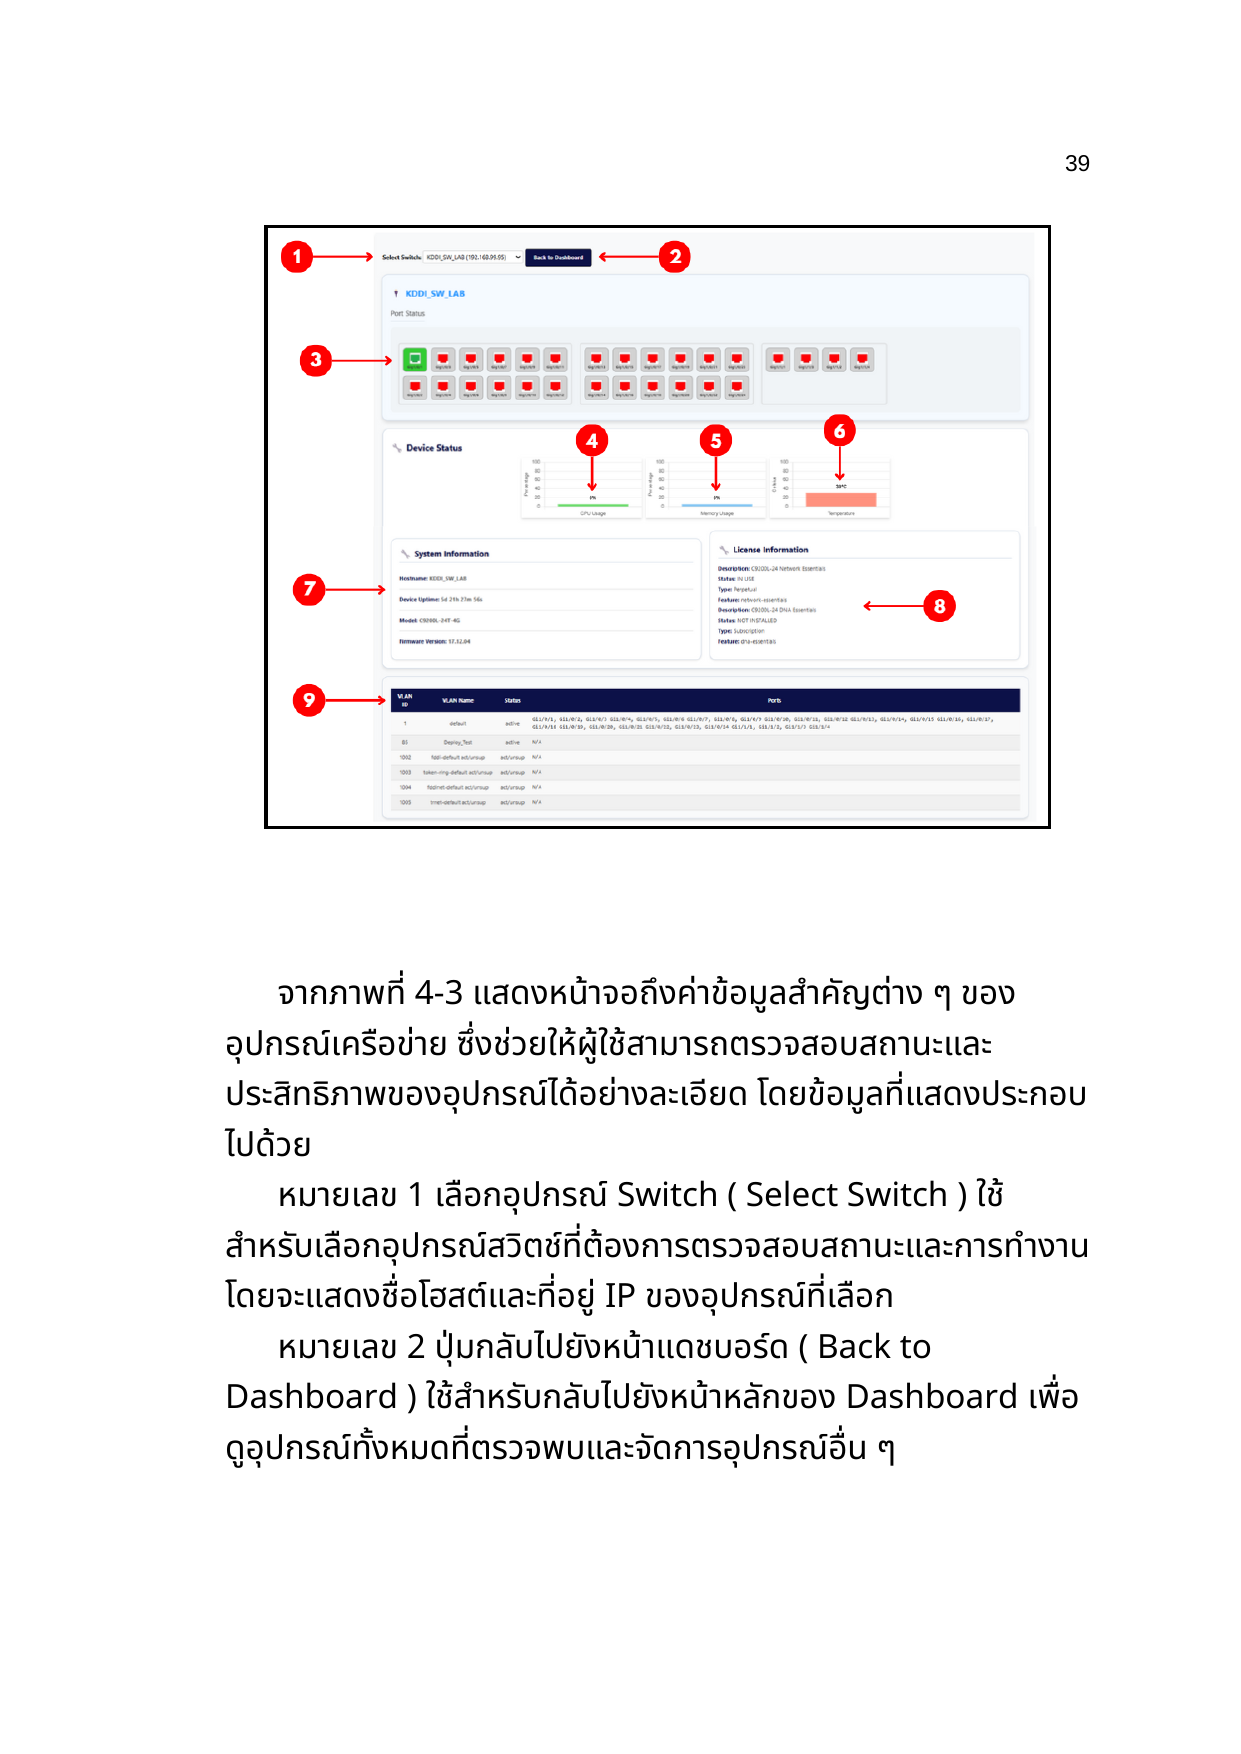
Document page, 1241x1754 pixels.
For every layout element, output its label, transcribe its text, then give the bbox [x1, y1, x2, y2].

text หมายเลข 1 เลือกอุปกรณ์ Switch ( Select Switch ) ใช้สำหรับเลือกอุปกรณ์สวิตช์ที่ต้องการตรวจสอบสถานะและการทำงาน โดยจะแสดงชื่อโฮสต์และที่อยู่ IP ของอุปกรณ์ที่เลือก [225, 1171, 1090, 1323]
text หมายเลข 2 ปุ่มกลับไปยังหน้าแดชบอร์ด ( Back to Dashboard ) ใช้สำหรับกลับไปยังหน้าหลักของ Dashboard เพื่อดูอุปกรณ์ทั้งหมดที่ตรวจพบและจัดการอุปกรณ์อื่น ๆ [225, 1323, 1090, 1474]
text จากภาพที่ 4-3 แสดงหน้าจอถึงค่าข้อมูลสำคัญต่าง ๆ ของอุปกรณ์เครือข่าย ซึ่งช่วยให้ผู้ใช้สามารถตรวจสอบสถานะและประสิทธิภาพของอุปกรณ์ได้อย่างละเอียด โดยข้อมูลที่แสดงประกอบไปด้วย [225, 969, 1090, 1171]
picture [268, 228, 1048, 826]
